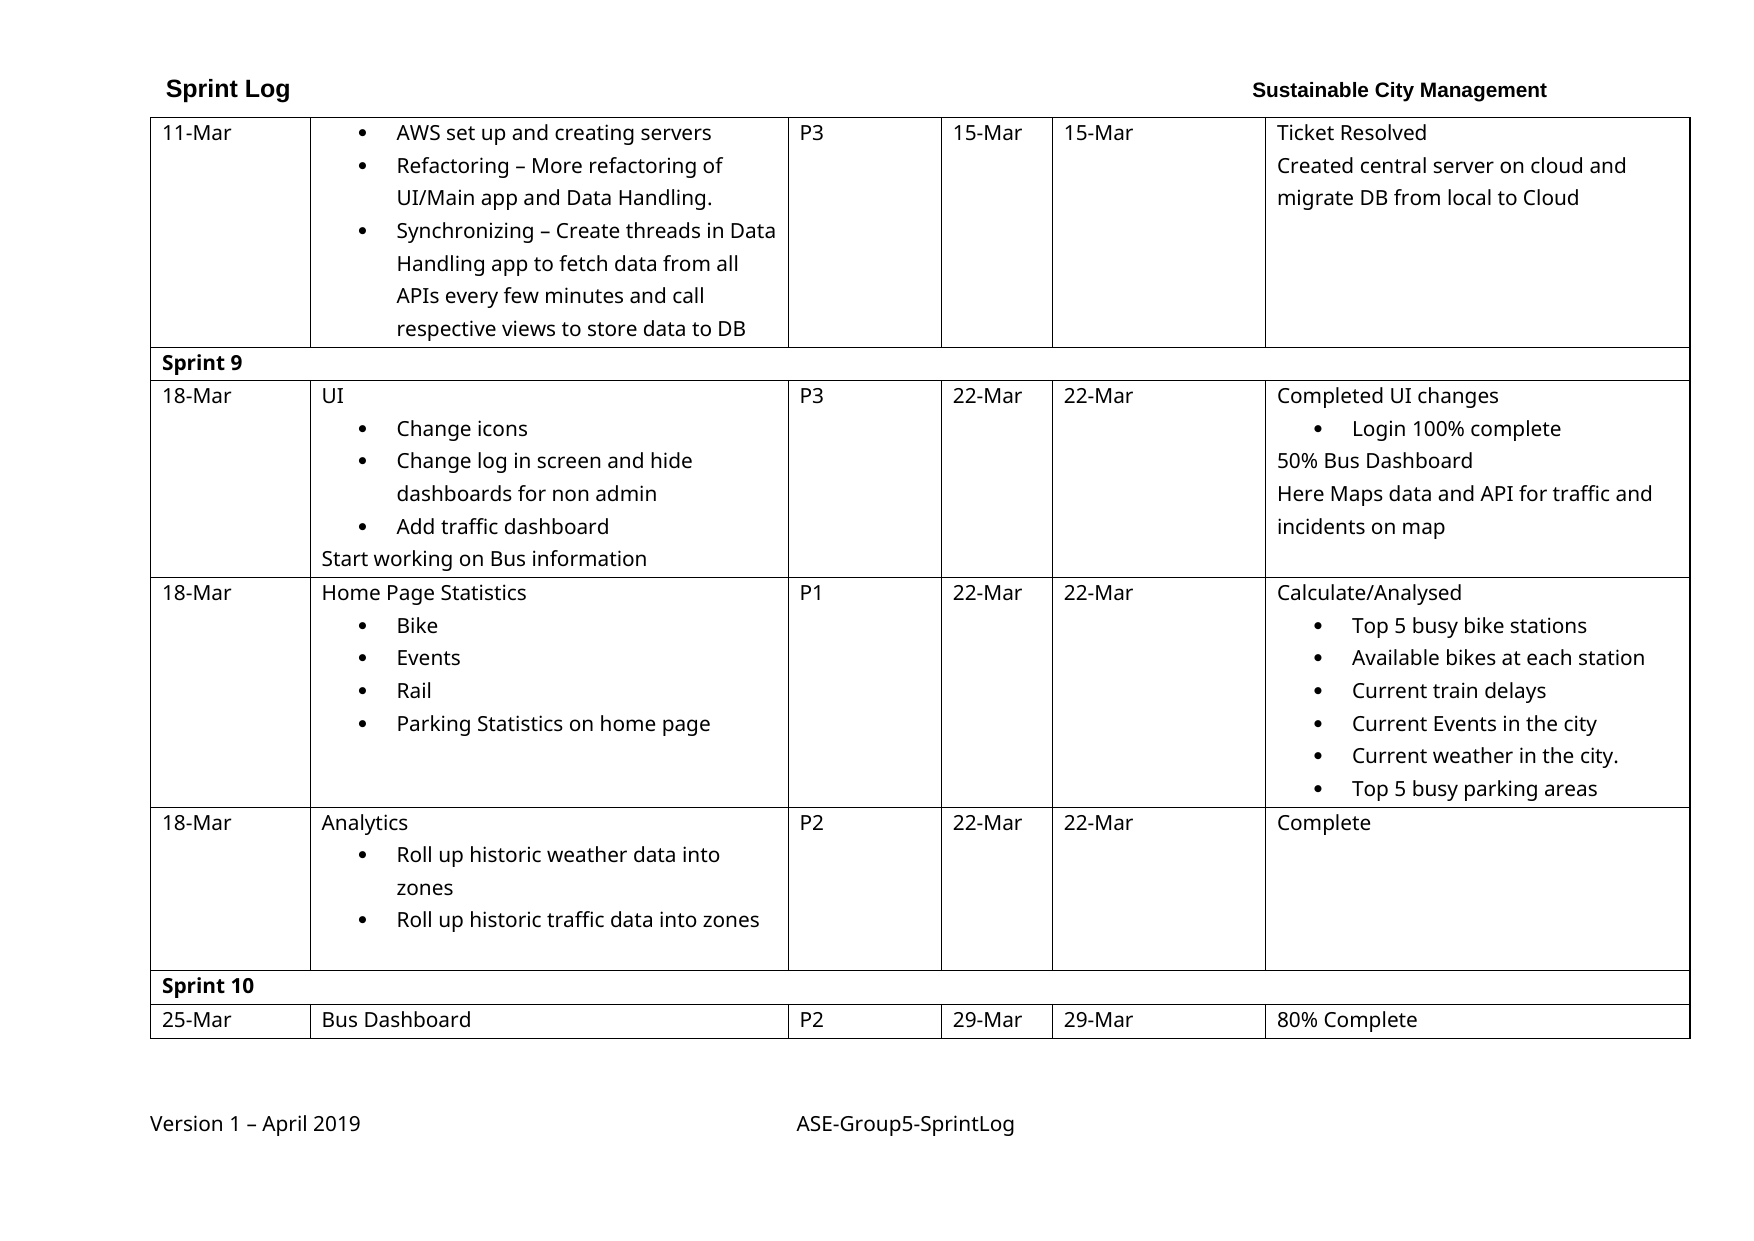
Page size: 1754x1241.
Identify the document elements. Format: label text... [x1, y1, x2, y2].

table_cell P3 [789, 381, 941, 577]
table_cell 18-Mar [151, 578, 310, 807]
table_cell UI Change icons Change log in screen and hide dashboards for non admin Add traffic dashboard Start working on Bus information [311, 381, 788, 577]
table_cell 11-Mar [151, 118, 310, 347]
table_cell P3 [789, 118, 941, 347]
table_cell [311, 1005, 788, 1037]
table_cell Sprint 9 [151, 348, 1689, 380]
table_cell 18-Mar [151, 381, 310, 577]
table_cell 22-Mar [942, 381, 1052, 577]
table_cell 22-Mar [1053, 808, 1265, 970]
table_cell Complete [1266, 808, 1689, 970]
table_cell Ticket Resolved Created central server on cloud and migrate DB from local to Cloud [1266, 118, 1689, 347]
table_cell 22-Mar [1053, 381, 1265, 577]
table_cell 15-Mar [1053, 118, 1265, 347]
table_cell 29-Mar [942, 1005, 1052, 1037]
table_cell 25-Mar [151, 1005, 310, 1037]
table_cell Home Page Statistics Bike Events Rail Parking Statistics on home page [311, 578, 788, 807]
table_cell AWS set up and creating servers Refactoring – More refactoring of UI/Main app and Data Handling. Synchronizing – Create threads in Data Handling app to fetch data from all APIs every few minutes and call respective views to store data to DB [311, 118, 788, 347]
table_cell 18-Mar [151, 808, 310, 970]
table_cell 29-Mar [1053, 1005, 1265, 1037]
table_cell 22-Mar [942, 808, 1052, 970]
table_cell P2 [789, 1005, 941, 1037]
table_cell P1 [789, 578, 941, 807]
table_cell Calculate/Analysed Top 5 busy bike stations Available bikes at each station Current train delays Current Events in the city Current weather in the city. Top 5 busy parking areas [1266, 578, 1689, 807]
table_cell P2 [789, 808, 941, 970]
table_cell Sprint 10 [151, 971, 1689, 1004]
table_cell Completed UI changes Login 100% complete 50% Bus Dashboard Here Maps data and API for traffic and incidents on map [1266, 381, 1689, 577]
table_cell 22-Mar [942, 578, 1052, 807]
table_cell Analytics Roll up historic weather data into zones Roll up historic traffic data into zones [311, 808, 788, 970]
table_cell 80% Complete [1266, 1005, 1689, 1037]
table_cell 15-Mar [942, 118, 1052, 347]
table_cell 22-Mar [1053, 578, 1265, 807]
